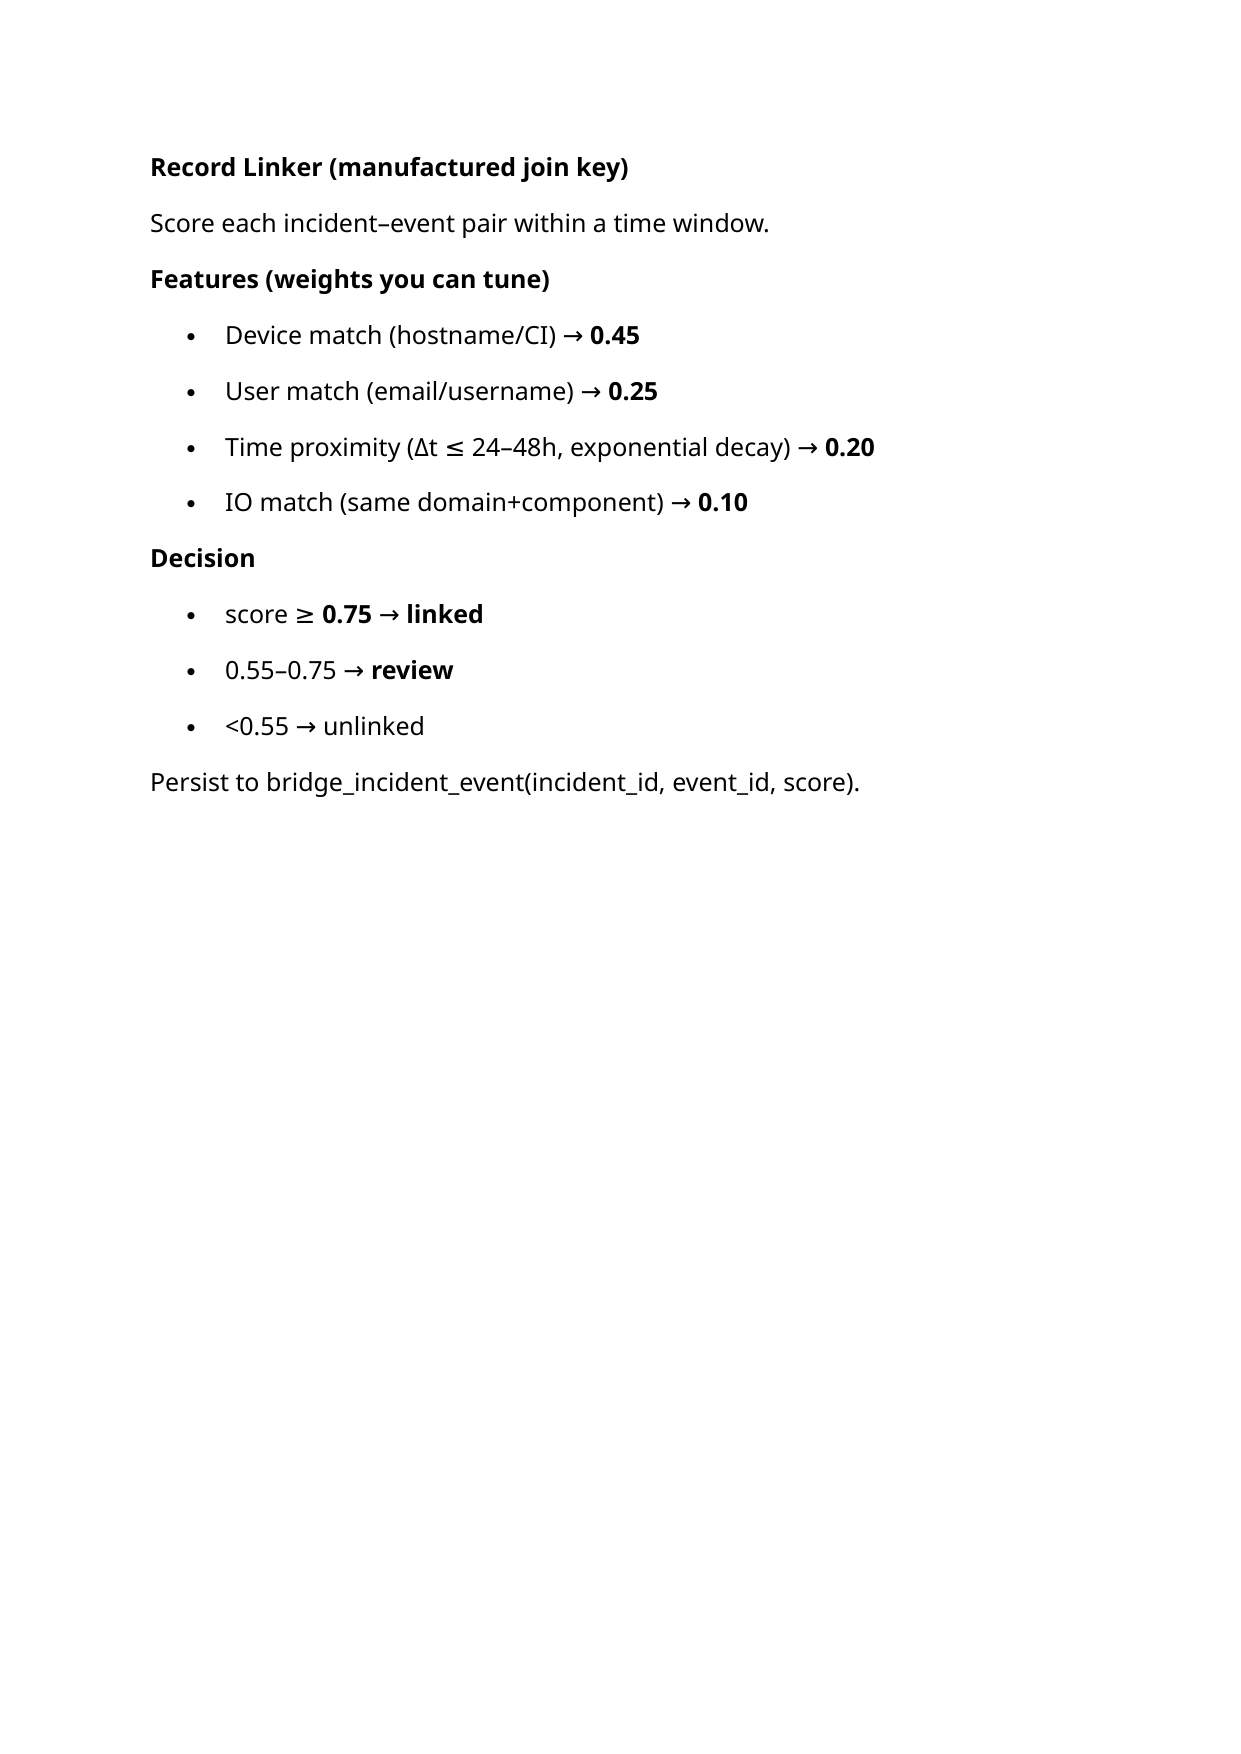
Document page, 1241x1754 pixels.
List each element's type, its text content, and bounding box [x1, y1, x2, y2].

list Time proximity (Δt ≤ 24–48h, exponential decay) → 0.20 [187, 429, 1090, 463]
list score ≥ 0.75 → linked [187, 597, 1090, 631]
list <0.55 → unlinked [187, 708, 1090, 742]
text Score each incident–event pair within a time window. [150, 206, 1090, 240]
text Decision [150, 541, 1090, 575]
text Record Linker (manufactured join key) [150, 150, 1090, 184]
list 0.55–0.75 → review [187, 652, 1090, 687]
list IO match (same domain+component) → 0.10 [187, 485, 1090, 519]
list User match (email/username) → 0.25 [187, 373, 1090, 407]
text Features (weights you can tune) [150, 262, 1090, 296]
list Device match (hostname/CI) → 0.45 [187, 317, 1090, 352]
text Persist to bridge_incident_event(incident_id, event_id, score). [150, 764, 1090, 798]
